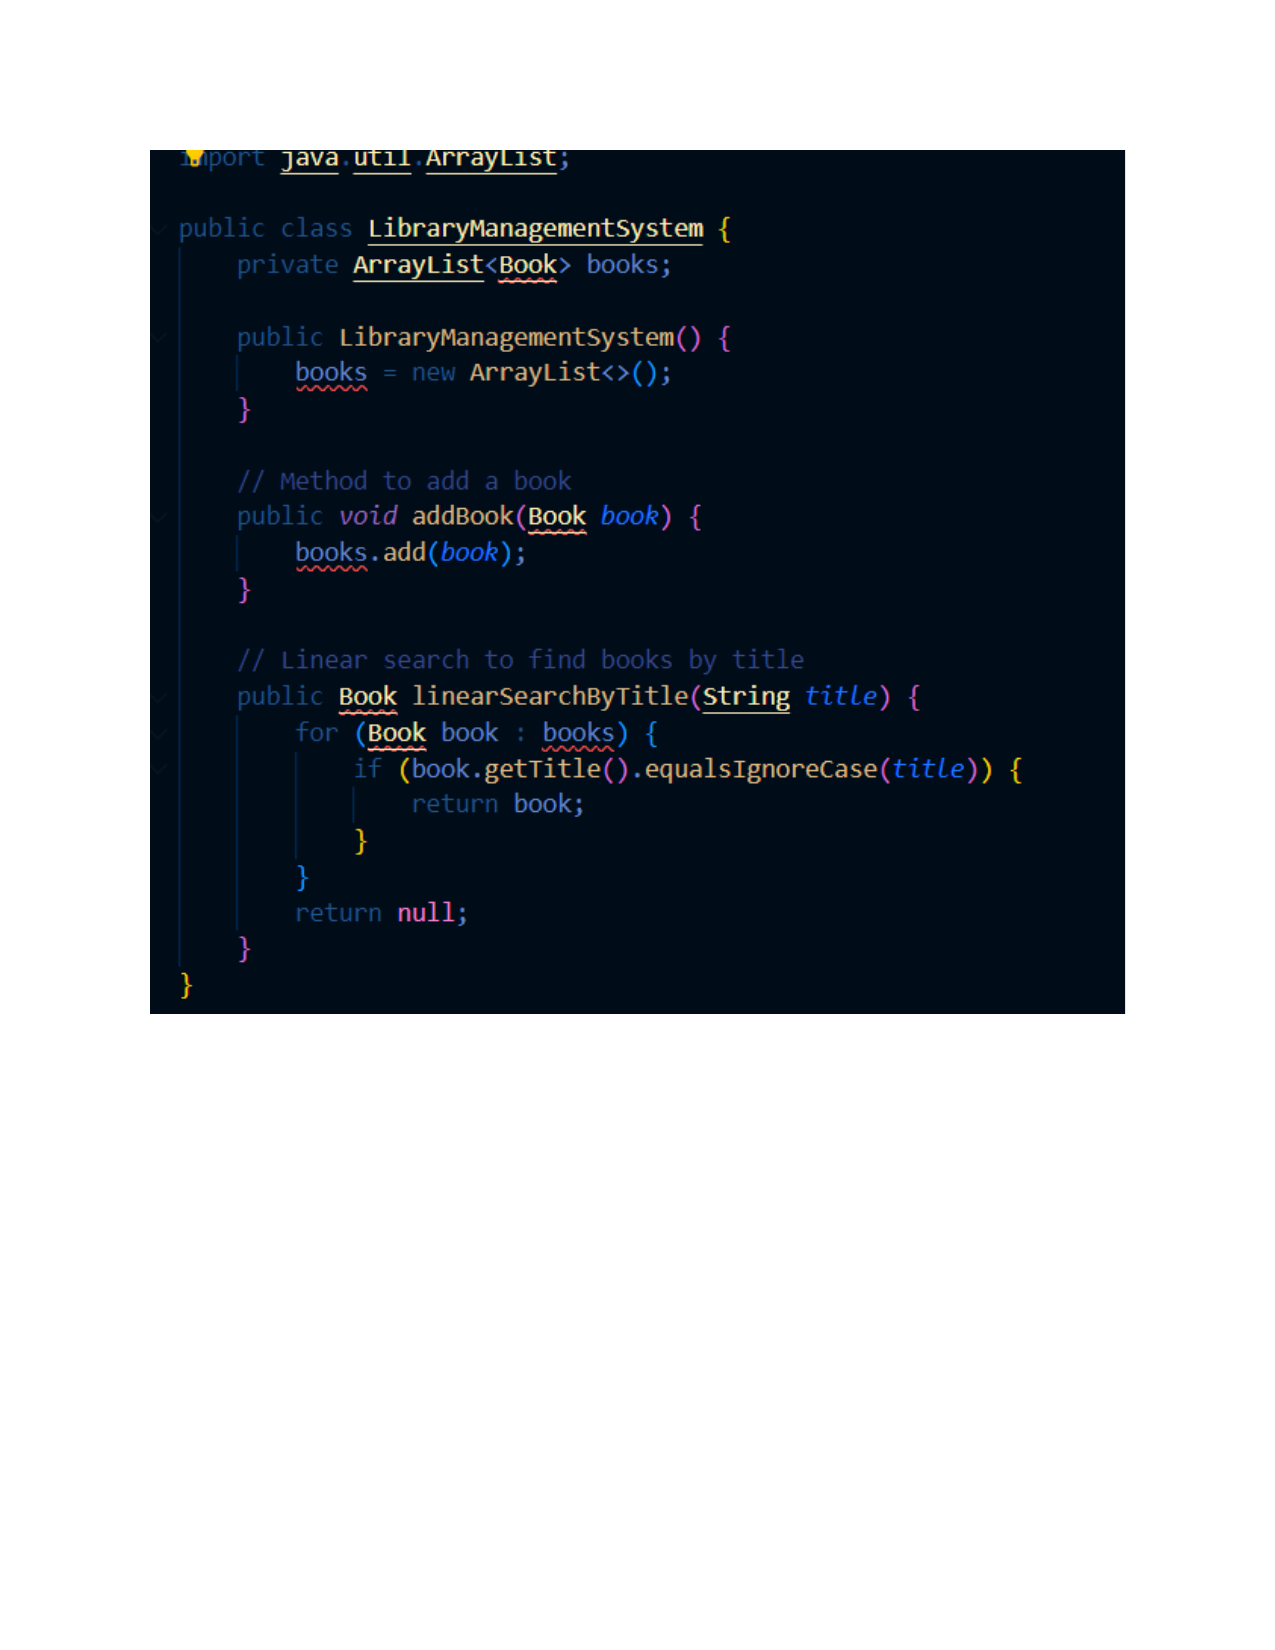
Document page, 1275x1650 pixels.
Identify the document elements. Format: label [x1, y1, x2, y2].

picture [150, 150, 1125, 1014]
